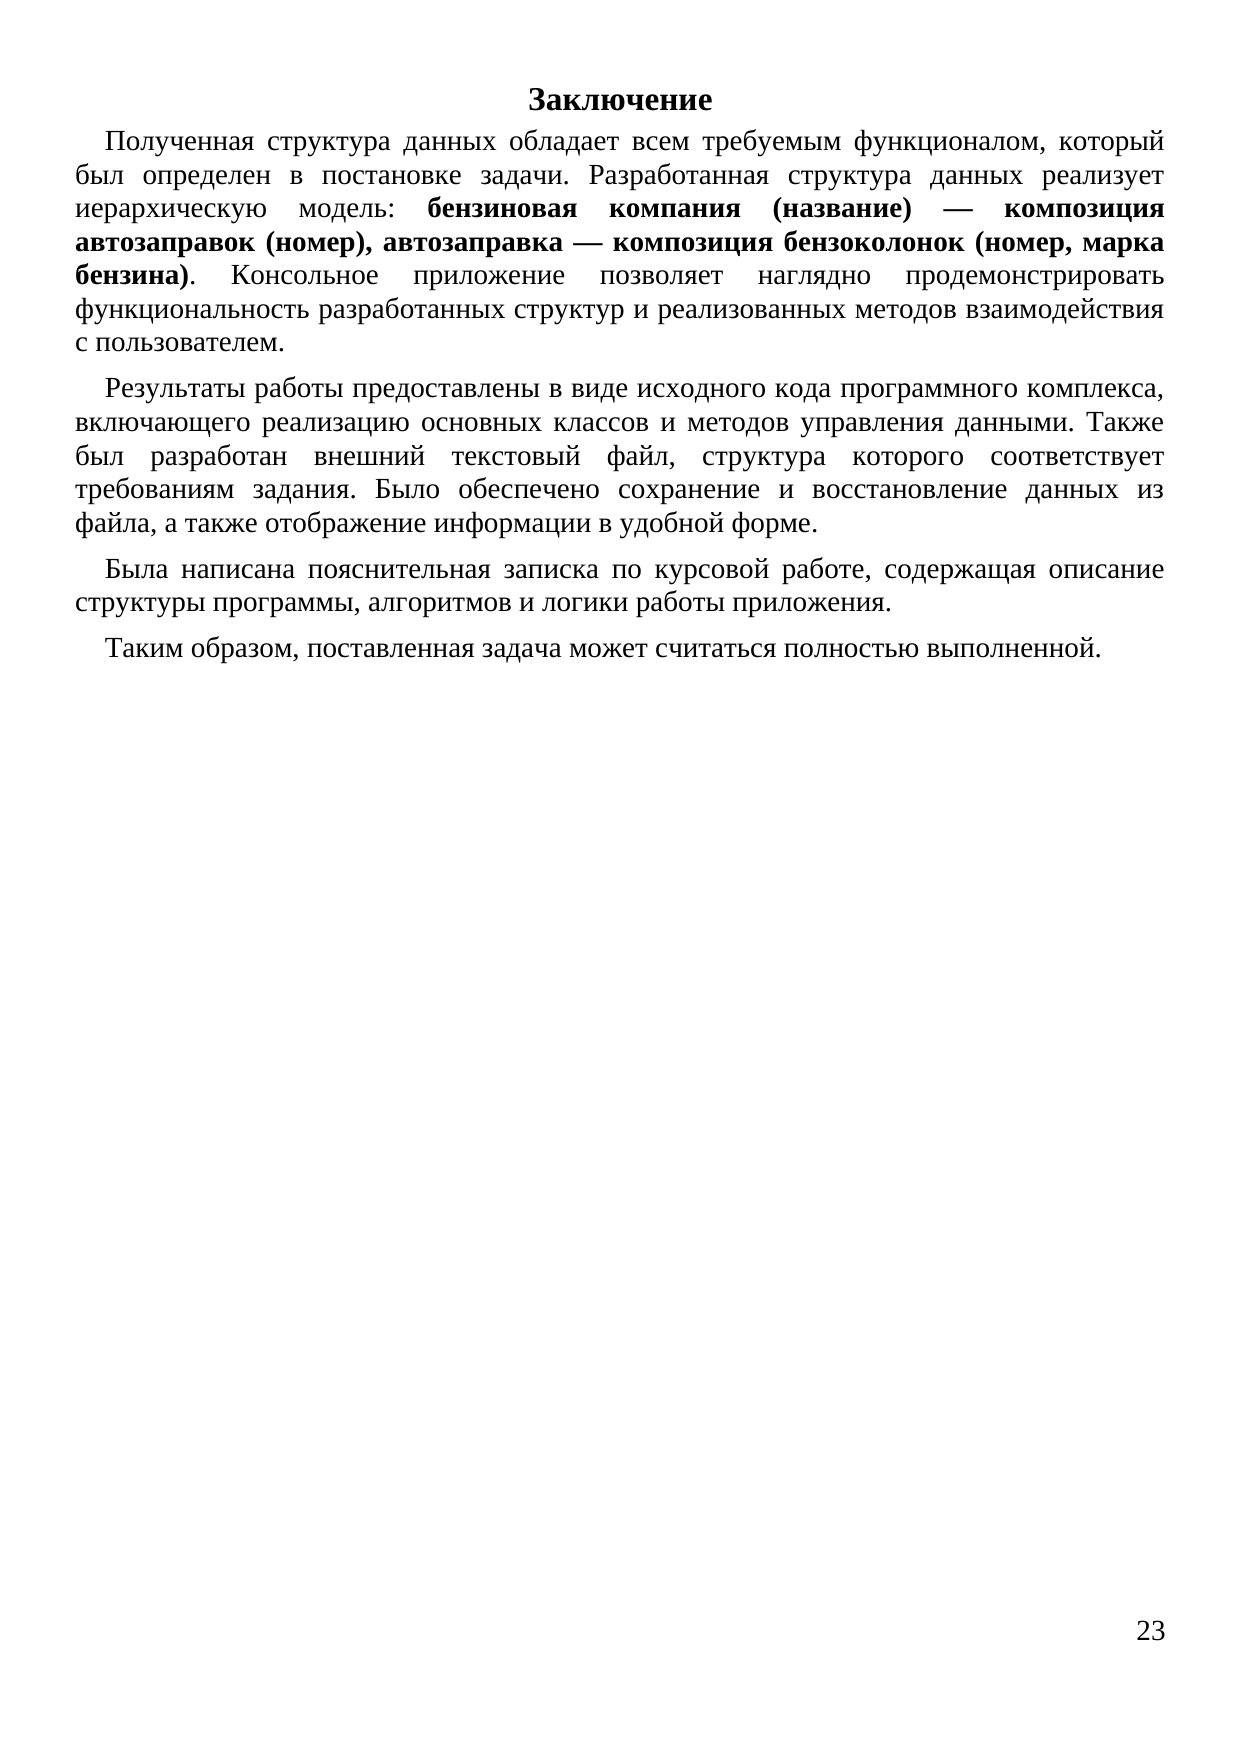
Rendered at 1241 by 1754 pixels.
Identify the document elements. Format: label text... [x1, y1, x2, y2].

text Полученная структура данных обладает всем требуемым функционалом, который был определен в постановке задачи. Разработанная структура данных реализует иерархическую модель: бензиновая компания (название) — композиция автозаправок (номер), автозаправка — композиция бензоколонок (номер, марка бензина). Консольное приложение позволяет наглядно продемонстрировать функциональность разработанных структур и реализованных методов взаимодействия с пользователем. [75, 123, 1165, 358]
text Таким образом, поставленная задача может считаться полностью выполненной. [75, 630, 1165, 664]
text Была написана пояснительная записка по курсовой работе, содержащая описание структуры программы, алгоритмов и логики работы приложения. [75, 551, 1165, 618]
text Результаты работы предоставлены в виде исходного кода программного комплекса, включающего реализацию основных классов и методов управления данными. Также был разработан внешний текстовый файл, структура которого соответствует требованиям задания. Было обеспечено сохранение и восстановление данных из файла, а также отображение информации в удобной форме. [75, 371, 1165, 538]
subtitle Заключение [75, 79, 1165, 117]
